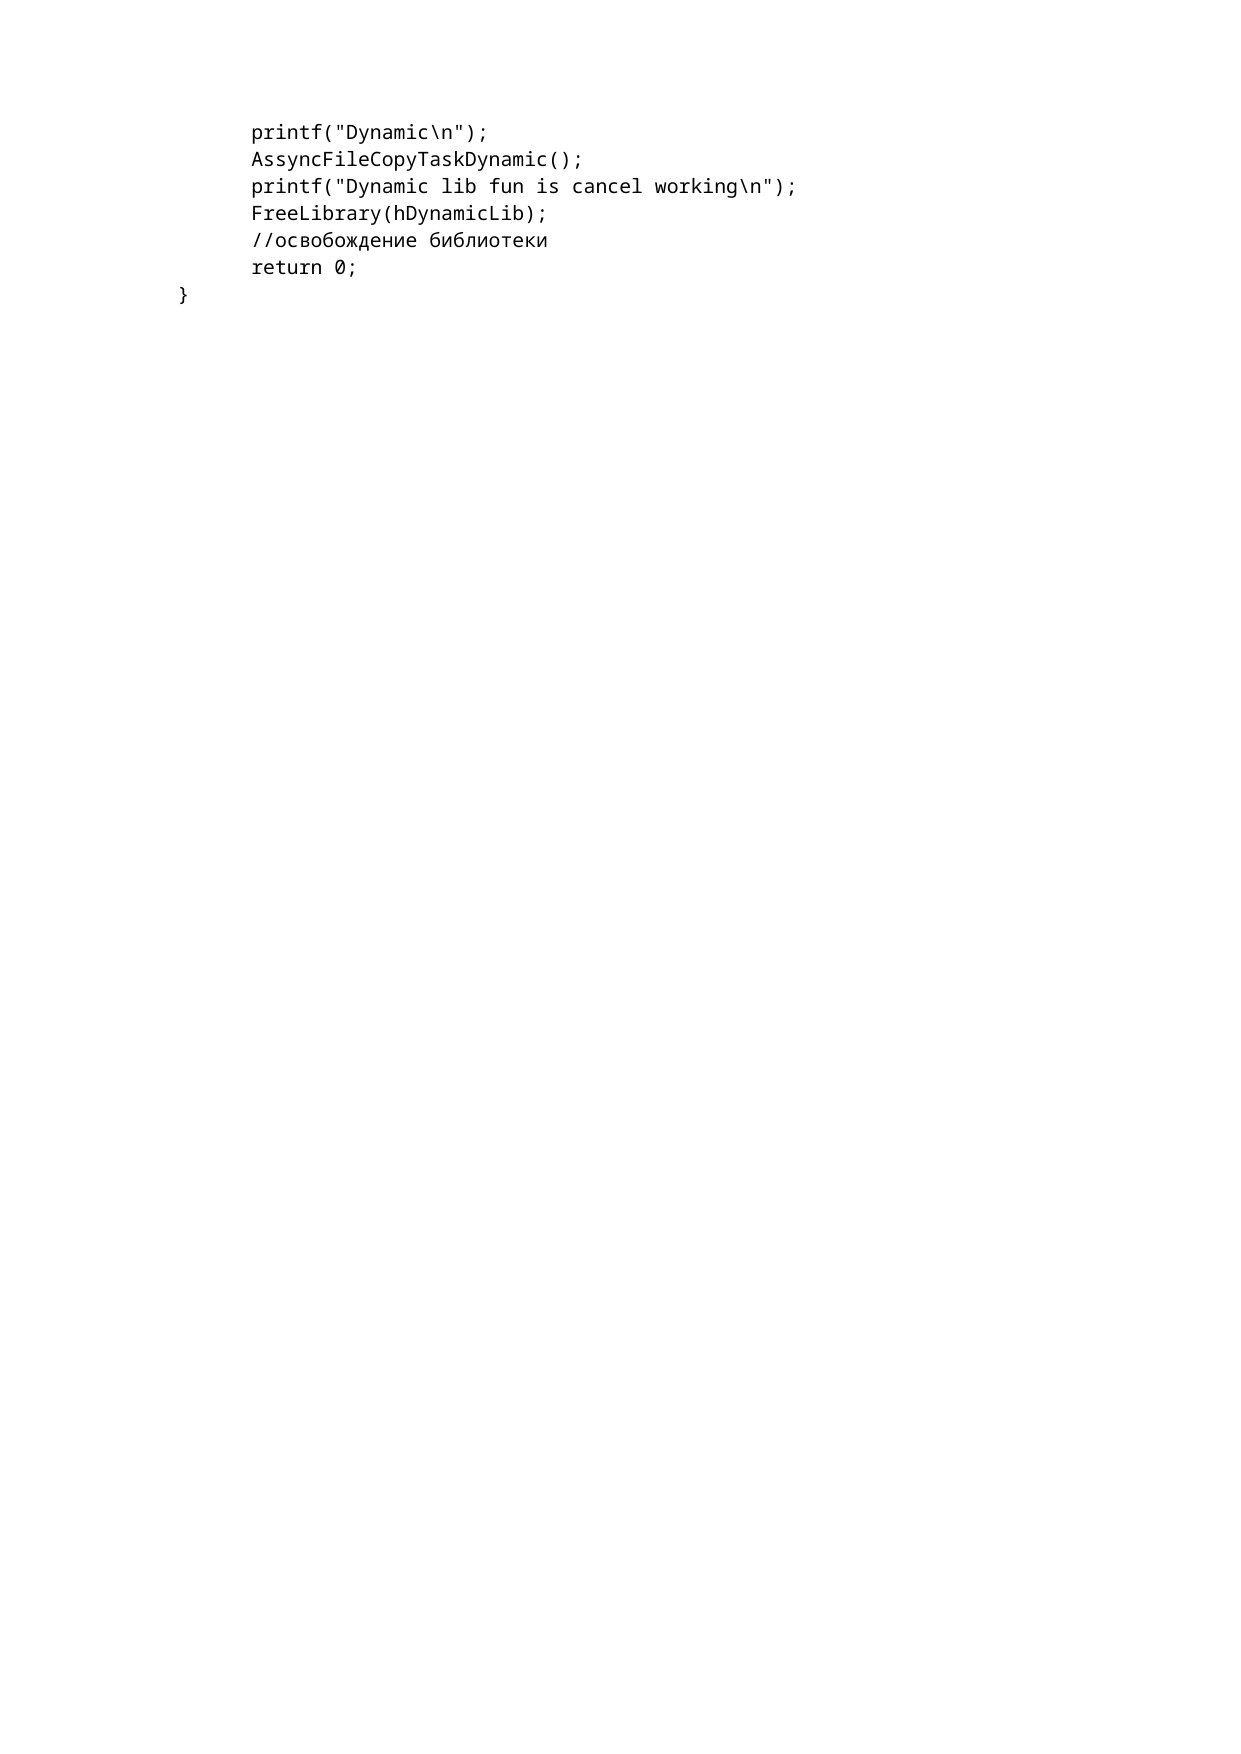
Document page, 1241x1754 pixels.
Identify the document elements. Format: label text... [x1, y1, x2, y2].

text } [177, 280, 1152, 307]
text FreeLibrary(hDynamicLib); [177, 199, 1152, 226]
text //освобождение библиотеки [177, 226, 1152, 253]
text AssyncFileCopyTaskDynamic(); [177, 145, 1152, 172]
text printf("Dynamic lib fun is cancel working\n"); [177, 172, 1152, 199]
text printf("Dynamic\n"); [177, 118, 1152, 145]
text return 0; [177, 253, 1152, 280]
